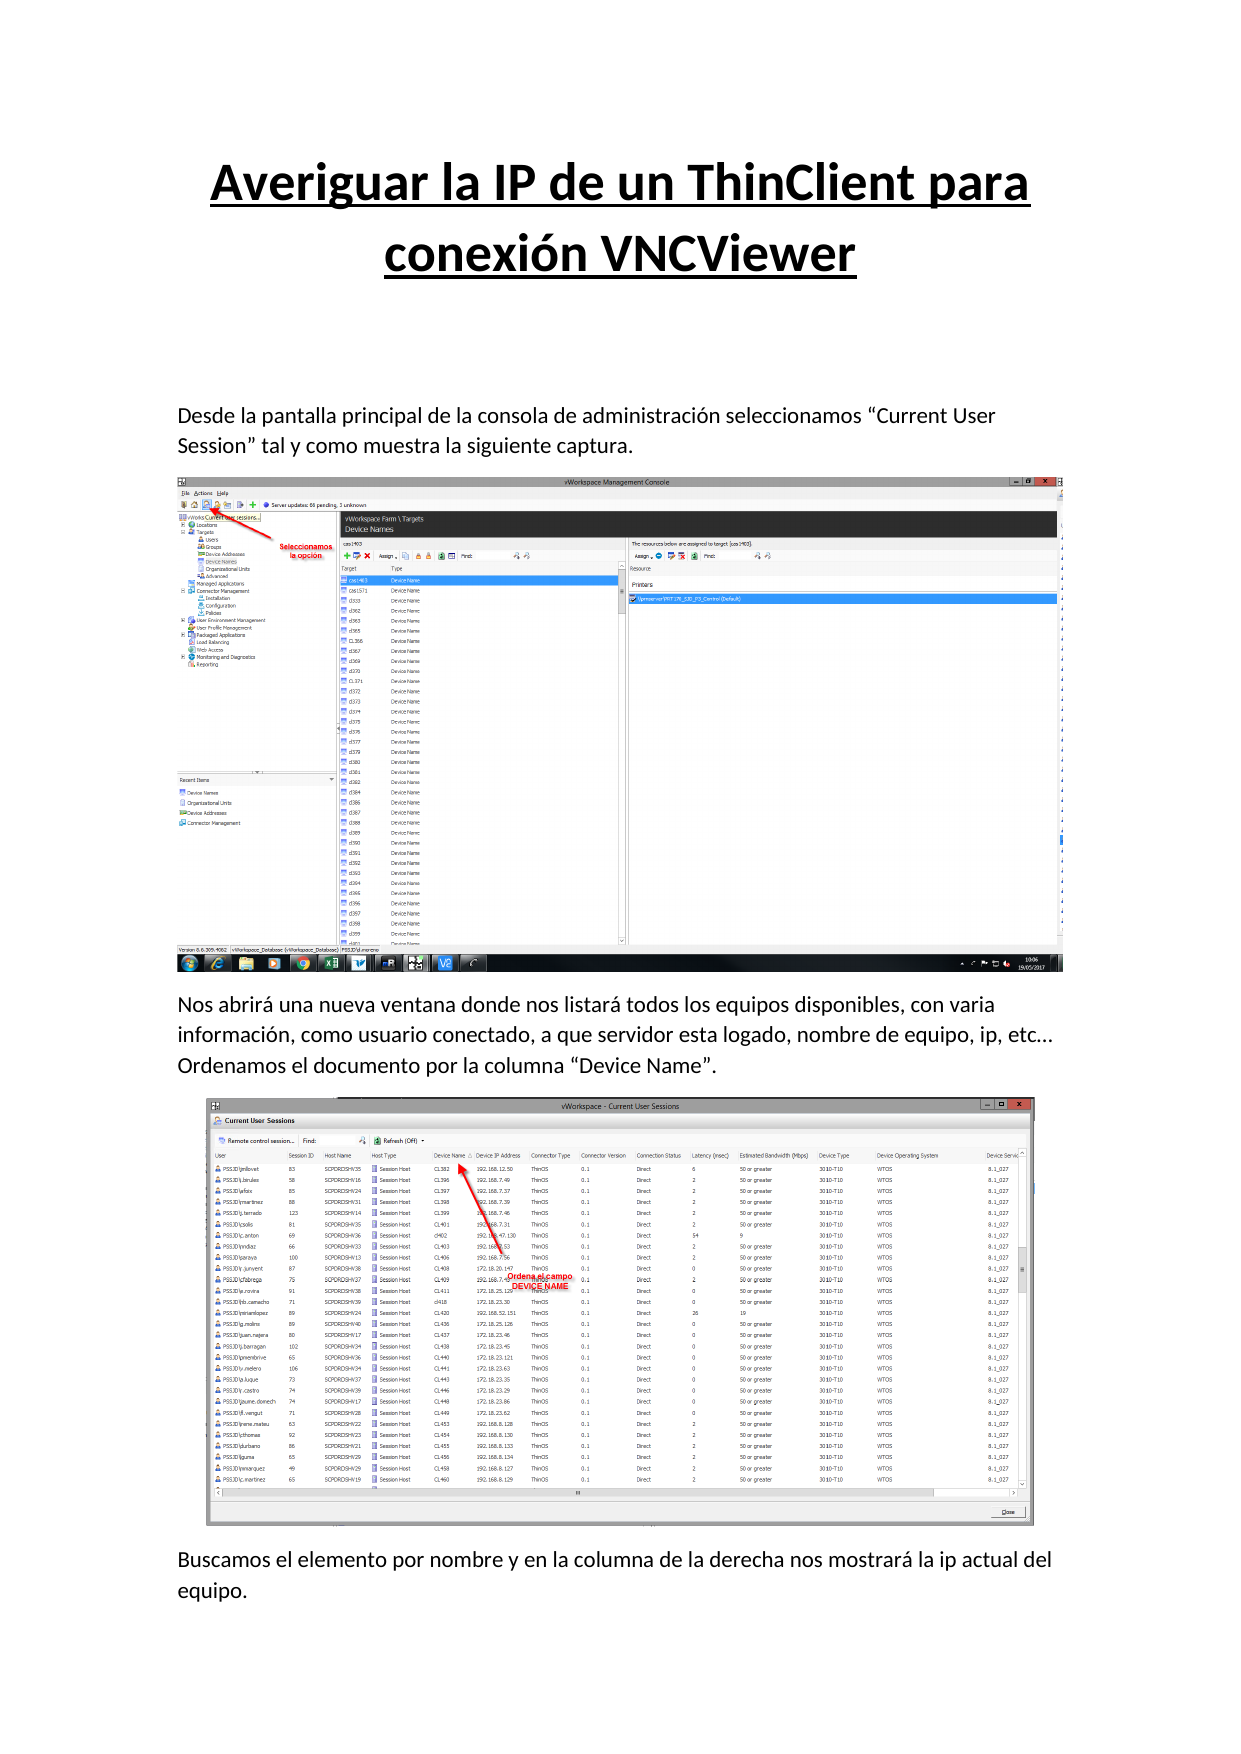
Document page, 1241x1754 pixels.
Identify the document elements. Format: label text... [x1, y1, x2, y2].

text Desde la pantalla principal de la consola de administración seleccionamos “Current User Session” tal y como muestra la siguiente captura. [177, 401, 1063, 459]
picture [177, 477, 1063, 972]
text Averiguar la IP de un ThinClient para conexión VNCViewer [177, 148, 1063, 285]
text Nos abrirá una nueva ventana donde nos listará todos los equipos disponibles, con varia información, como usuario conectado, a que servidor esta logado, nombre de equipo, ip, etc… Ordenamos el documento por la columna “Device Name”. [177, 990, 1063, 1079]
text Buscamos el elemento por nombre y en la columna de la derecha nos mostrará la ip actual del equipo. [177, 1546, 1063, 1604]
picture [205, 1097, 1035, 1527]
